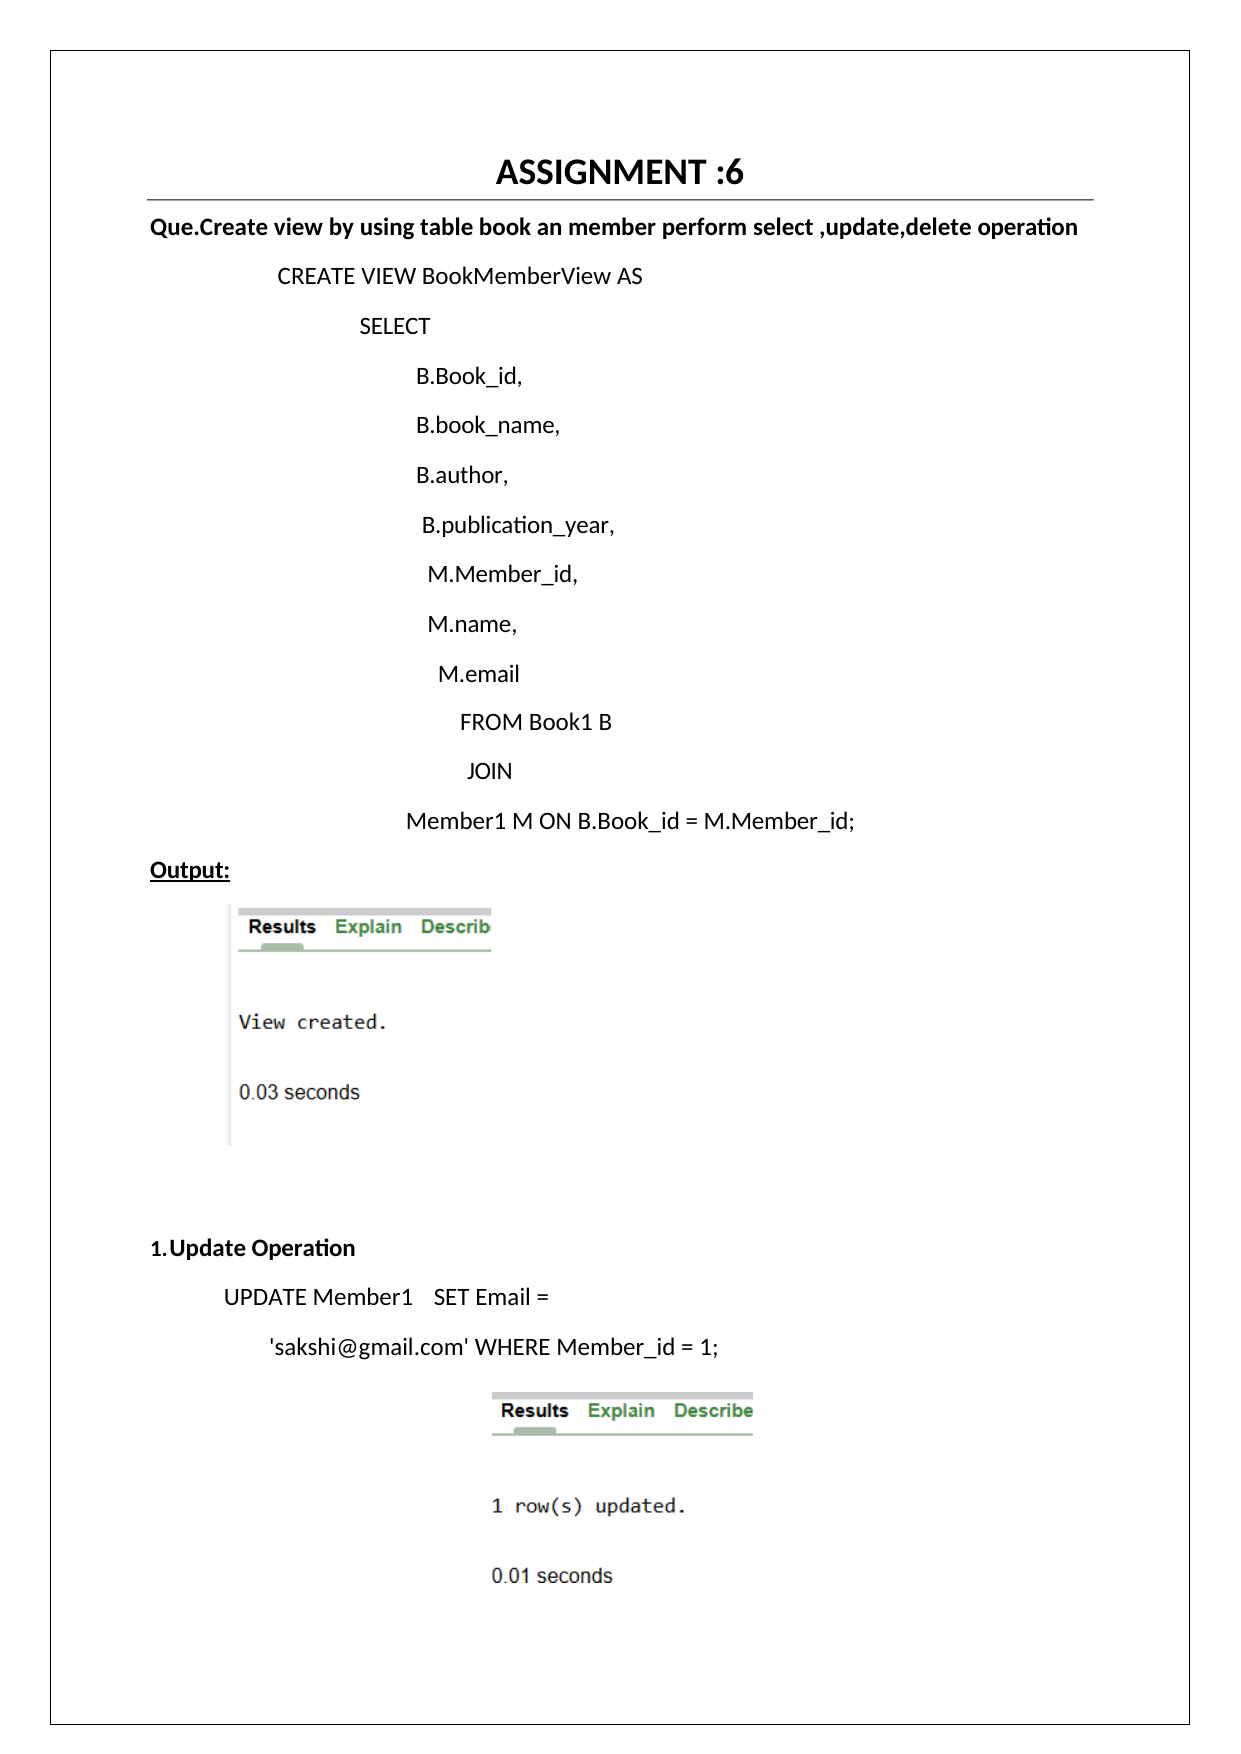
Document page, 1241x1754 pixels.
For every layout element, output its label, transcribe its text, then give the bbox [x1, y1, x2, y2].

text B.publication_year, M.Member_id, M.name, [422, 509, 616, 639]
picture [492, 1392, 754, 1583]
text CREATE VIEW BookMemberView AS SELECT [277, 260, 687, 341]
subtitle ASSIGNMENT :6 [197, 148, 1043, 194]
text B.Book_id, B.book_name, B.author, [416, 360, 616, 490]
subtitle Update Operation [150, 1232, 1105, 1262]
text Member1 M ON B.Book_id = M.Member_id; [406, 805, 1105, 836]
text FROM Book1 B JOIN [460, 706, 616, 786]
text Output: [150, 854, 1105, 885]
subtitle Que.Create view by using table book an member perform select ,update,delete operation [150, 211, 1105, 241]
text M.email [438, 658, 1105, 688]
picture [226, 904, 492, 1146]
text UPDATE Member1 SET Email = 'sakshi@gmail.com' WHERE Member_id = 1; [224, 1281, 754, 1362]
